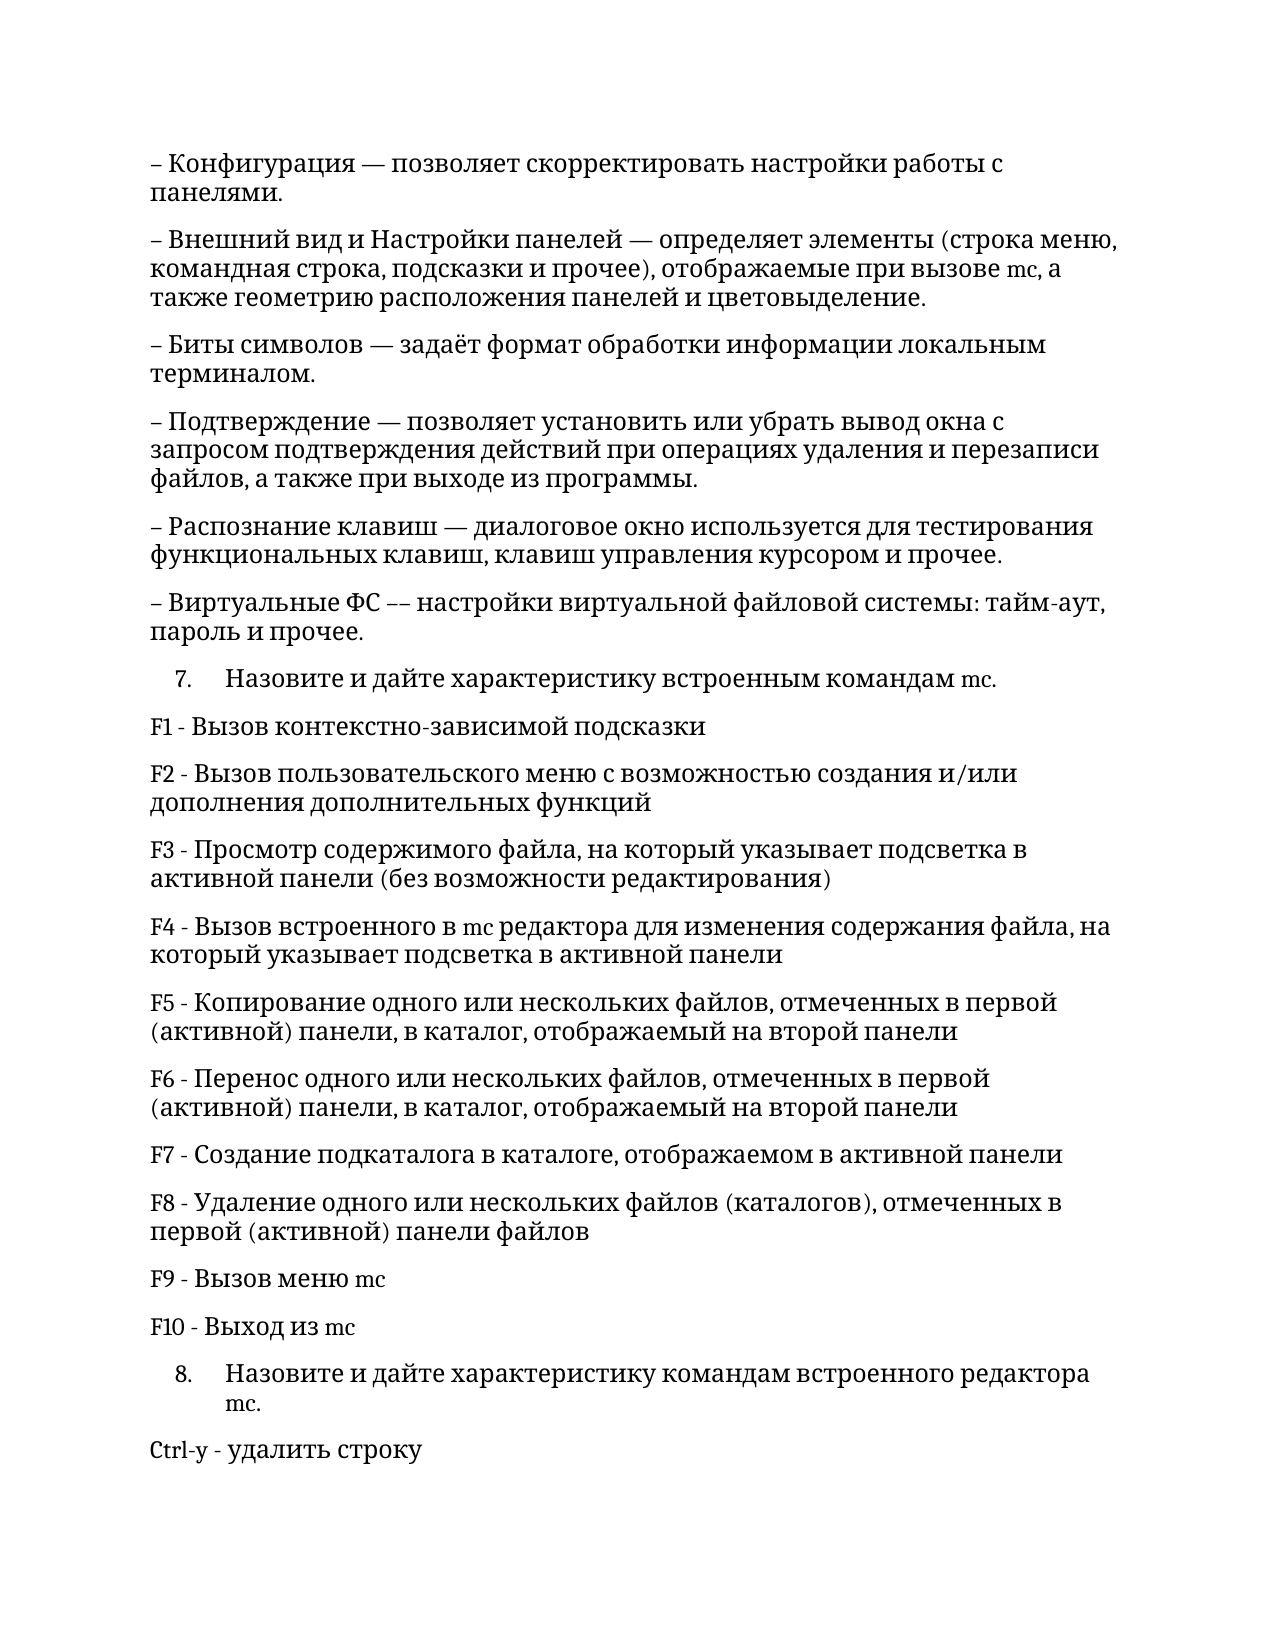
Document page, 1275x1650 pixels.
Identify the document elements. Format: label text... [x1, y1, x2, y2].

text – Конфигурация — позволяет скорректировать настройки работы с панелями. [150, 150, 1125, 207]
text – Распознание клавиш — диалоговое окно используется для тестирования функциональных клавиш, клавиш управления курсором и прочее. [150, 512, 1125, 570]
text F9 - Вызов меню mc [150, 1265, 1125, 1294]
text F5 - Копирование одного или нескольких файлов, отмеченных в первой (активной) панели, в каталог, отображаемый на второй панели [150, 989, 1125, 1046]
text F4 - Вызов встроенного в mc редактора для изменения содержания файла, на который указывает подсветка в активной панели [150, 912, 1125, 970]
text F6 - Перенос одного или нескольких файлов, отмеченных в первой (активной) панели, в каталог, отображаемый на второй панели [150, 1065, 1125, 1122]
text Ctrl-y - удалить строку [150, 1436, 1125, 1465]
text F2 - Вызов пользовательского меню с возможностью создания и/или дополнения дополнительных функций [150, 760, 1125, 817]
list Назовите и дайте характеристику командам встроенного редактора mc. [175, 1360, 1125, 1417]
text F7 - Создание подкаталога в каталоге, отображаемом в активной панели [150, 1141, 1125, 1170]
text – Виртуальные ФС –– настройки виртуальной файловой системы: тайм-аут, пароль и прочее. [150, 589, 1125, 646]
text F3 - Просмотр содержимого файла, на который указывает подсветка в активной панели (без возможности редактирования) [150, 836, 1125, 894]
text F10 - Выход из mc [150, 1312, 1125, 1341]
text F1 - Вызов контекстно-зависимой подсказки [150, 712, 1125, 741]
text – Биты символов — задаёт формат обработки информации локальным терминалом. [150, 331, 1125, 389]
text F8 - Удаление одного или нескольких файлов (каталогов), отмеченных в первой (активной) панели файлов [150, 1189, 1125, 1246]
text – Подтверждение — позволяет установить или убрать вывод окна с запросом подтверждения действий при операциях удаления и перезаписи файлов, а также при выходе из программы. [150, 407, 1125, 494]
list Назовите и дайте характеристику встроенным командам mc. [175, 665, 1125, 694]
text – Внешний вид и Настройки панелей — определяет элементы (строка меню, командная строка, подсказки и прочее), отображаемые при вызове mc, а также геометрию расположения панелей и цветовыделение. [150, 226, 1125, 312]
